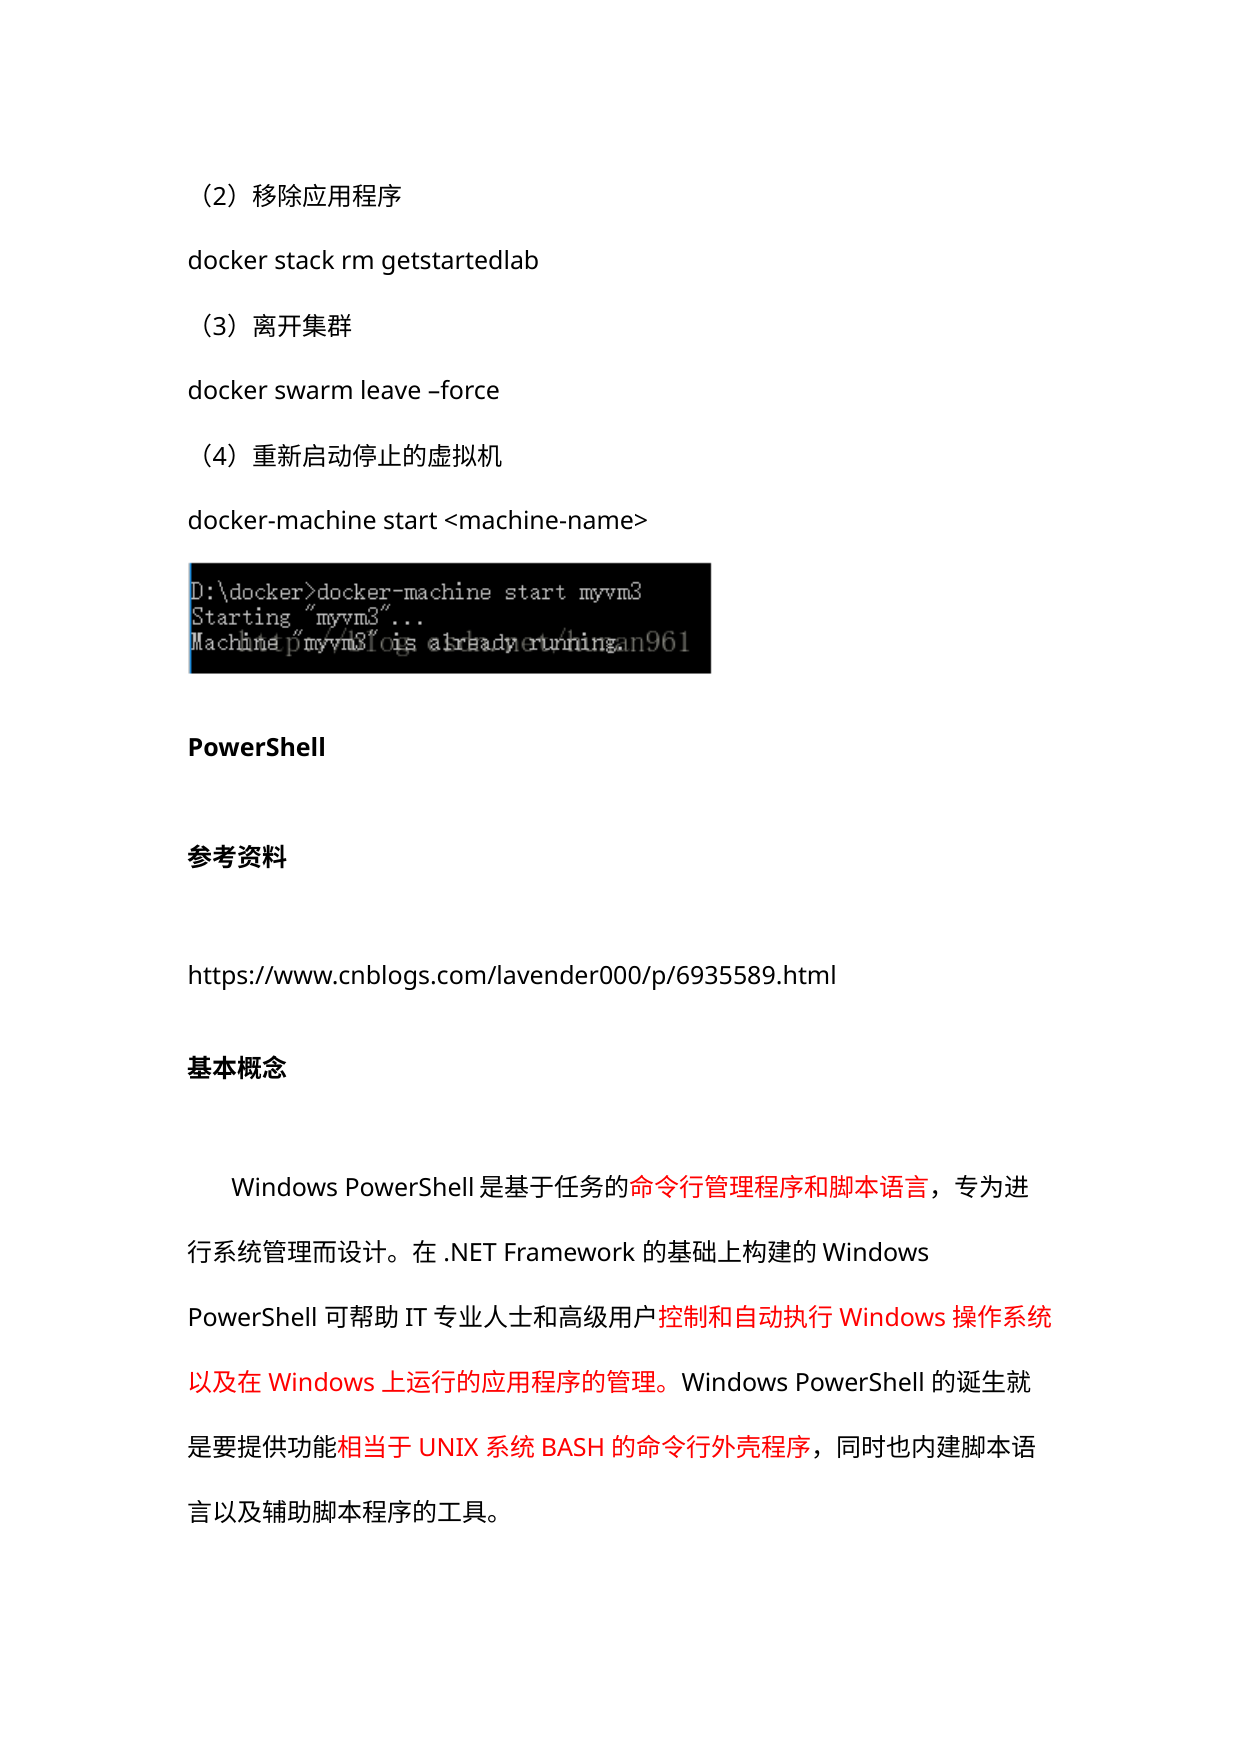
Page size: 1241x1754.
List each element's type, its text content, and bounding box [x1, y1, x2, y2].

subtitle PowerShell [187, 714, 1053, 779]
text Windows PowerShell是基于任务的命令行管理程序和脚本语言，专为进行系统管理而设计。在 .NET Framework 的基础上构建的 Windows PowerShell 可帮助 IT 专业人士和高级用户控制和自动执行 Windows 操作系统以及在 Windows 上运行的应用程序的管理。Windows PowerShell 的诞生就是要提供功能相当于 UNIX 系统 BASH 的命令行外壳程序，同时也内建脚本语言以及辅助脚本程序的工具。 [187, 1153, 1053, 1543]
text （2）移除应用程序 [187, 162, 1053, 227]
text （3）离开集群 [187, 292, 1053, 357]
text docker-machine start <machine-name> [187, 487, 1053, 552]
text docker swarm leave –force [187, 357, 1053, 422]
text docker stack rm getstartedlab [187, 227, 1053, 292]
subtitle 参考资料 [187, 823, 1053, 888]
text https://www.cnblogs.com/lavender000/p/6935589.html [187, 942, 1053, 1007]
picture [187, 557, 716, 677]
text （4）重新启动停止的虚拟机 [187, 422, 1053, 487]
subtitle 基本概念 [187, 1034, 1053, 1099]
